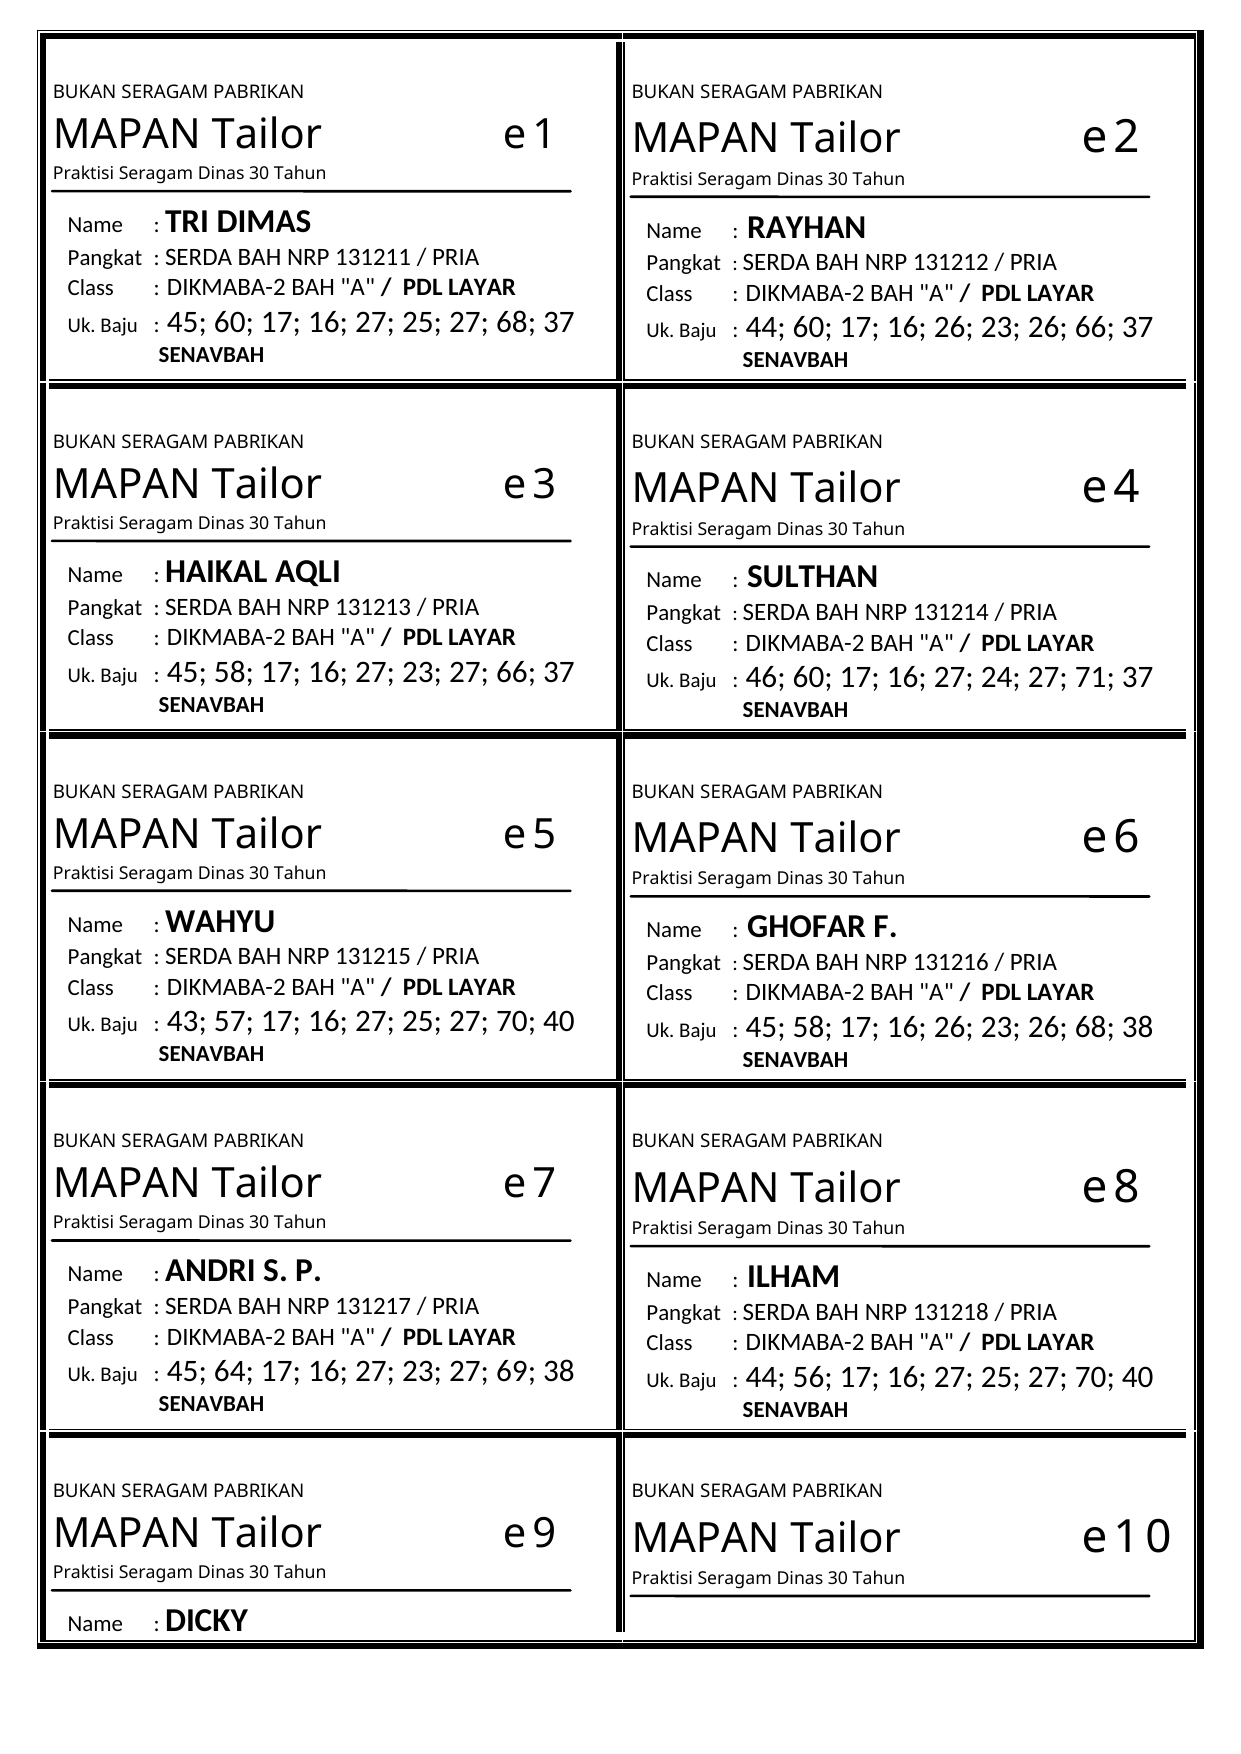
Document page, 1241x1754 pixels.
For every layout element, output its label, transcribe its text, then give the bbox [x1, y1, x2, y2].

table_cell BUKAN SERAGAM PABRIKAN MAPAN Tailor e7 Praktisi Seragam Dinas 30 Tahun Name : ANDRI S. P. Pangkat : SERDA BAH NRP 131217 / PRIA Class : DIKMABA-2 BAH "A" / PDL LAYAR Uk. Baju : 45; 64; 17; 16; 27; 23; 27; 69; 38 SENAVBAH [41, 1079, 620, 1429]
table_header BUKAN SERAGAM PABRIKAN MAPAN Tailor e2 Praktisi Seragam Dinas 30 Tahun Name : RAYHAN Pangkat : SERDA BAH NRP 131212 / PRIA Class : DIKMABA-2 BAH "A" / PDL LAYAR Uk. Baju : 44; 60; 17; 16; 26; 23; 26; 66; 37 SENAVBAH [620, 31, 1197, 379]
table_cell BUKAN SERAGAM PABRIKAN MAPAN Tailor e6 Praktisi Seragam Dinas 30 Tahun Name : GHOFAR F. Pangkat : SERDA BAH NRP 131216 / PRIA Class : DIKMABA-2 BAH "A" / PDL LAYAR Uk. Baju : 45; 58; 17; 16; 26; 23; 26; 68; 38 SENAVBAH [620, 729, 1197, 1079]
table_cell BUKAN SERAGAM PABRIKAN MAPAN Tailor e8 Praktisi Seragam Dinas 30 Tahun Name : ILHAM Pangkat : SERDA BAH NRP 131218 / PRIA Class : DIKMABA-2 BAH "A" / PDL LAYAR Uk. Baju : 44; 56; 17; 16; 27; 25; 27; 70; 40 SENAVBAH [620, 1079, 1197, 1429]
table_cell BUKAN SERAGAM PABRIKAN MAPAN Tailor e5 Praktisi Seragam Dinas 30 Tahun Name : WAHYU Pangkat : SERDA BAH NRP 131215 / PRIA Class : DIKMABA-2 BAH "A" / PDL LAYAR Uk. Baju : 43; 57; 17; 16; 27; 25; 27; 70; 40 SENAVBAH [41, 729, 620, 1079]
table_cell BUKAN SERAGAM PABRIKAN MAPAN Tailor e4 Praktisi Seragam Dinas 30 Tahun Name : SULTHAN Pangkat : SERDA BAH NRP 131214 / PRIA Class : DIKMABA-2 BAH "A" / PDL LAYAR Uk. Baju : 46; 60; 17; 16; 27; 24; 27; 71; 37 SENAVBAH [620, 379, 1197, 729]
table_header BUKAN SERAGAM PABRIKAN MAPAN Tailor e1 Praktisi Seragam Dinas 30 Tahun Name : TRI DIMAS Pangkat : SERDA BAH NRP 131211 / PRIA Class : DIKMABA-2 BAH "A" / PDL LAYAR Uk. Baju : 45; 60; 17; 16; 27; 25; 27; 68; 37 SENAVBAH [46, 39, 620, 379]
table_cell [620, 1429, 1197, 1640]
table_cell BUKAN SERAGAM PABRIKAN MAPAN Tailor e3 Praktisi Seragam Dinas 30 Tahun Name : HAIKAL AQLI Pangkat : SERDA BAH NRP 131213 / PRIA Class : DIKMABA-2 BAH "A" / PDL LAYAR Uk. Baju : 45; 58; 17; 16; 27; 23; 27; 66; 37 SENAVBAH [41, 379, 620, 729]
